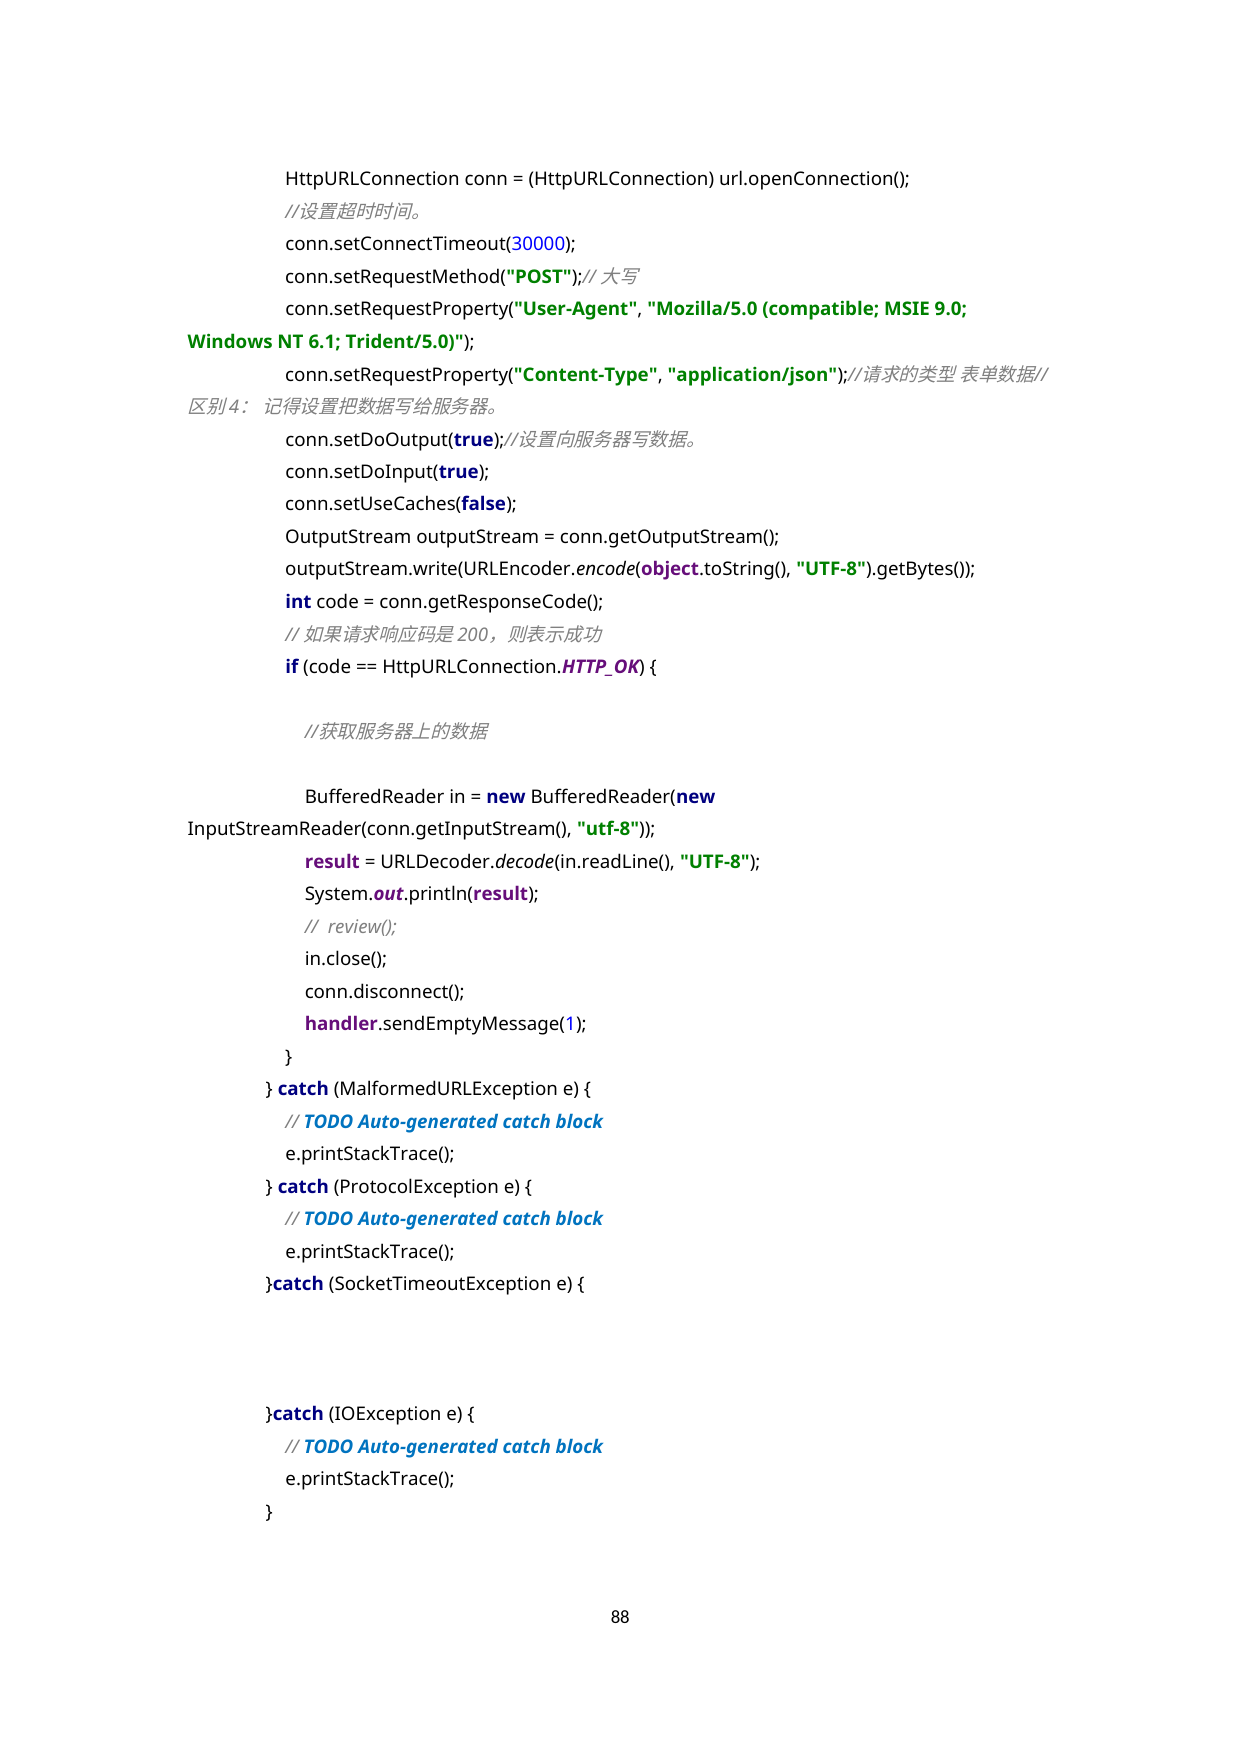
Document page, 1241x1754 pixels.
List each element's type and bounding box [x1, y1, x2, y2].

text [187, 162, 1053, 1527]
